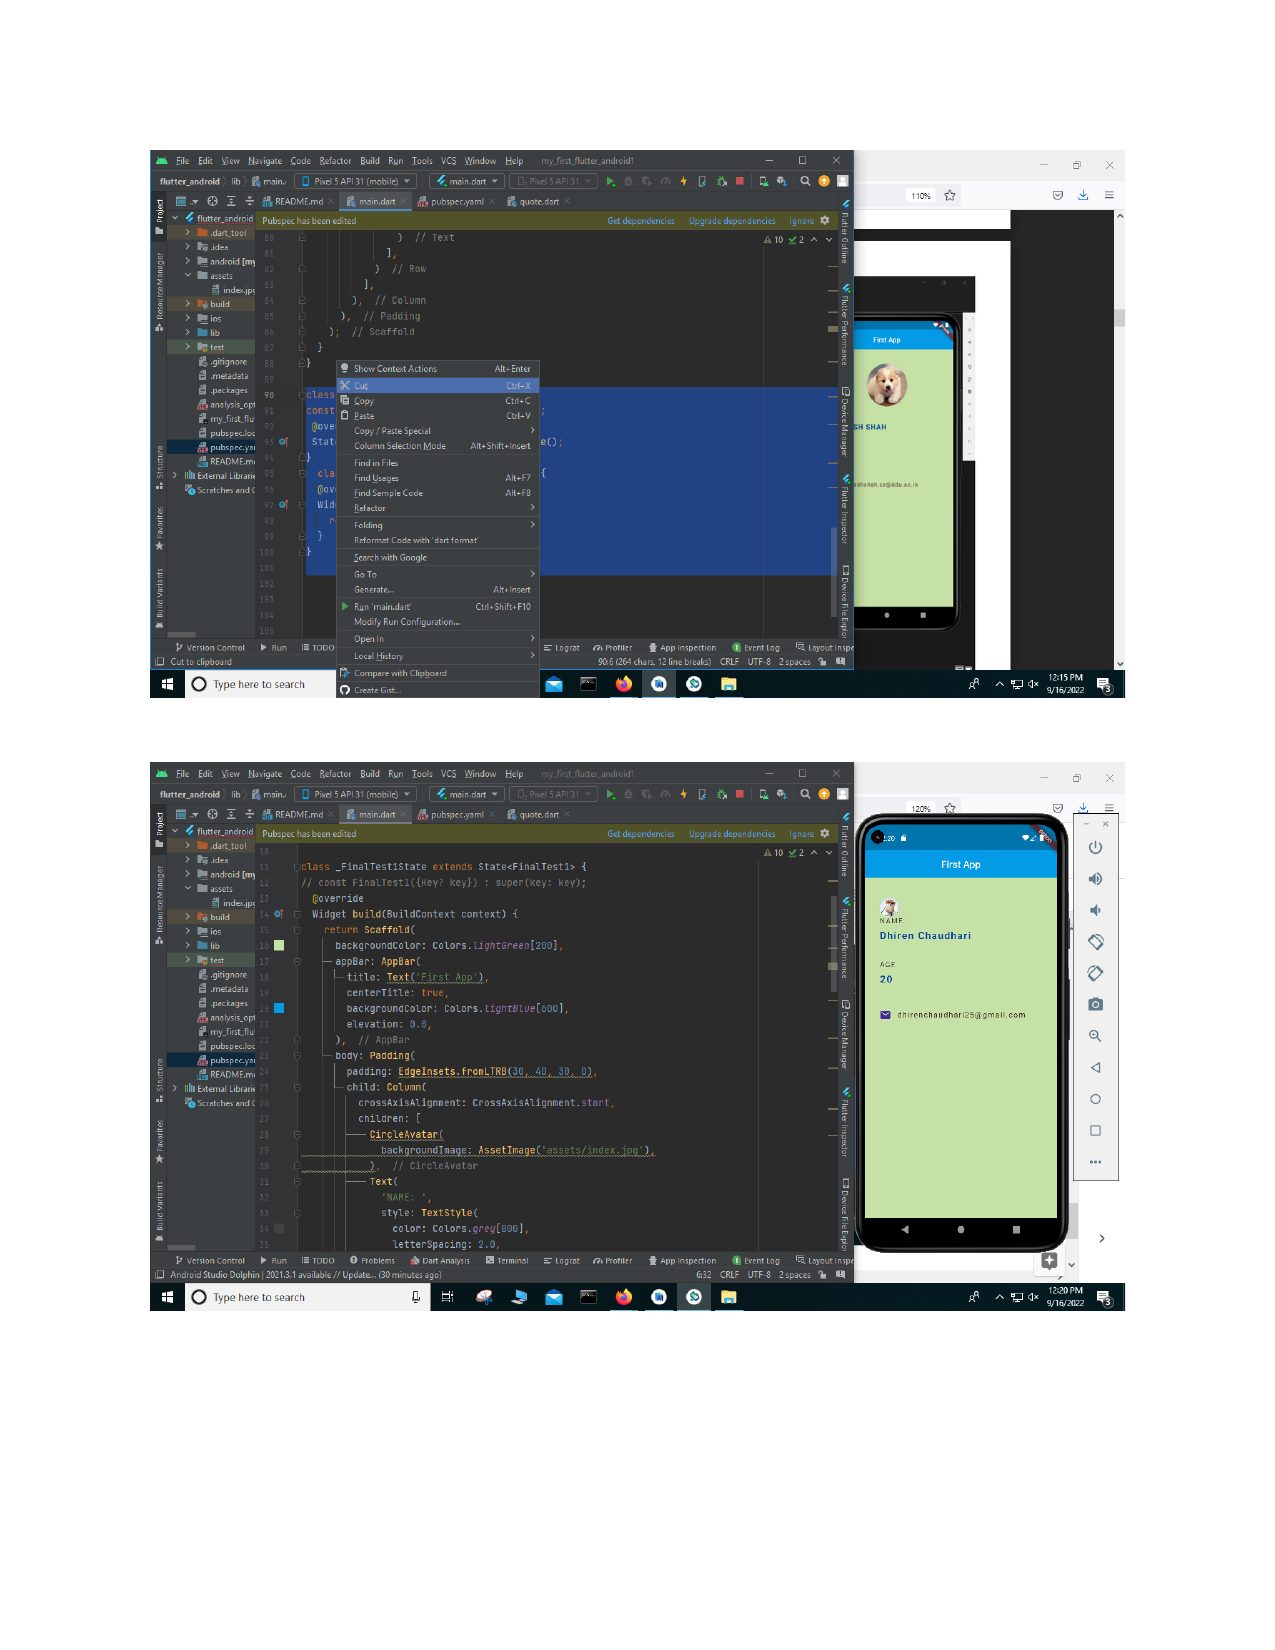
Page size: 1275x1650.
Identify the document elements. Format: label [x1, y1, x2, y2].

picture [150, 150, 1125, 698]
picture [150, 762, 1125, 1311]
